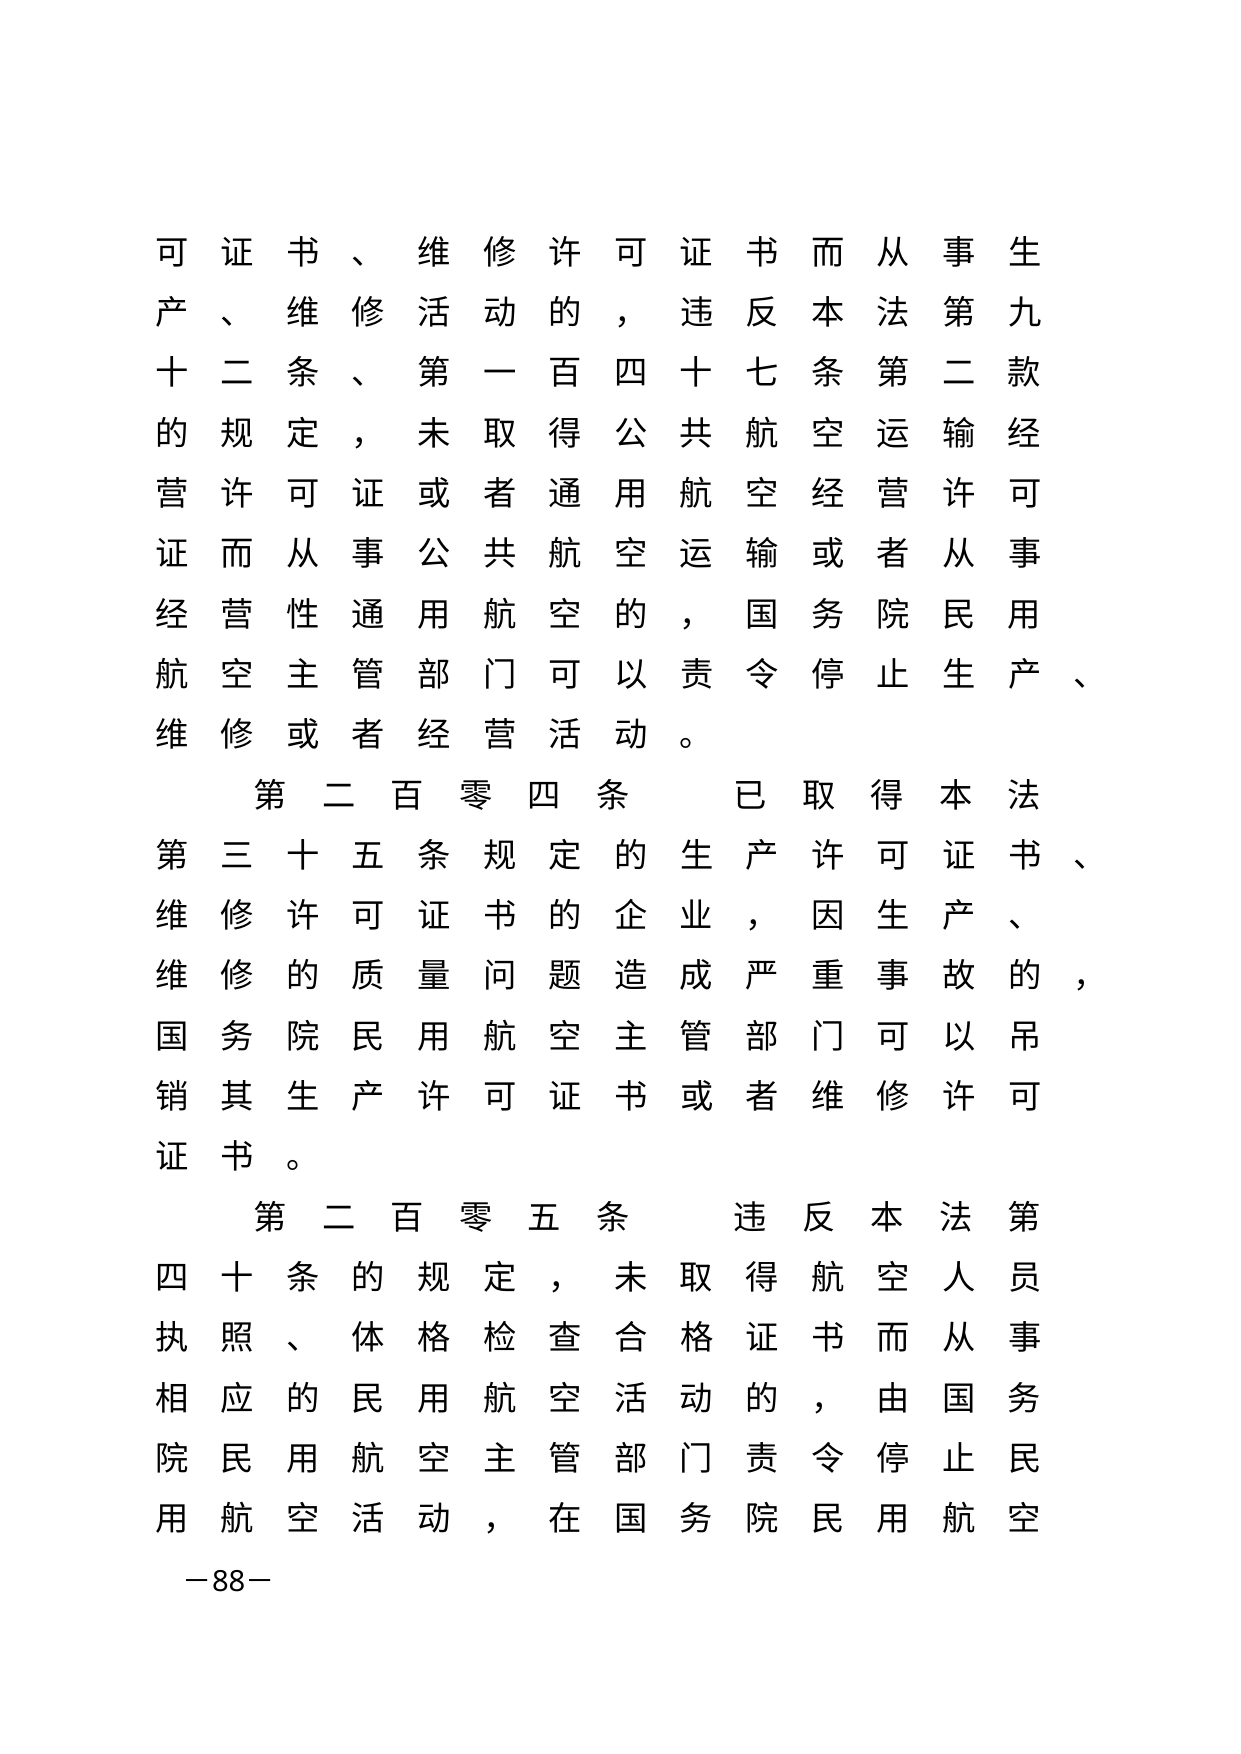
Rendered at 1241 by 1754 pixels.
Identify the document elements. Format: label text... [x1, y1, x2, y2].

text 第二百零五条 违反本法第四十条的规定，未取得航空人员执照、体格检查合格证书而从事相应的民用航空活动的，由国务院民用航空主管部门责令停止民用航空活动，在国务院民用航空主管部门规定的限期内不得申领有关执照和证书，对其所在单位处以二十万元以下的罚款。 [155, 1184, 1073, 1546]
text 第二百零四条 已取得本法第三十五条规定的生产许可证书、维修许可证书的企业，因生产、维修的质量问题造成严重事故的，国务院民用航空主管部门可以吊销其生产许可证书或者维修许可证书。 [155, 762, 1073, 1184]
text 第二百零三条 违反本法第三十五条的规定，未取得生产许可证书、维修许可证书而从事生产、维修活动的，违反本法第九十二条、第一百四十七条第二款的规定，未取得公共航空运输经营许可证或者通用航空经营许可证而从事公共航空运输或者从事经营性通用航空的，国务院民用航空主管部门可以责令停止生产、维修或者经营活动。 [155, 219, 1073, 762]
